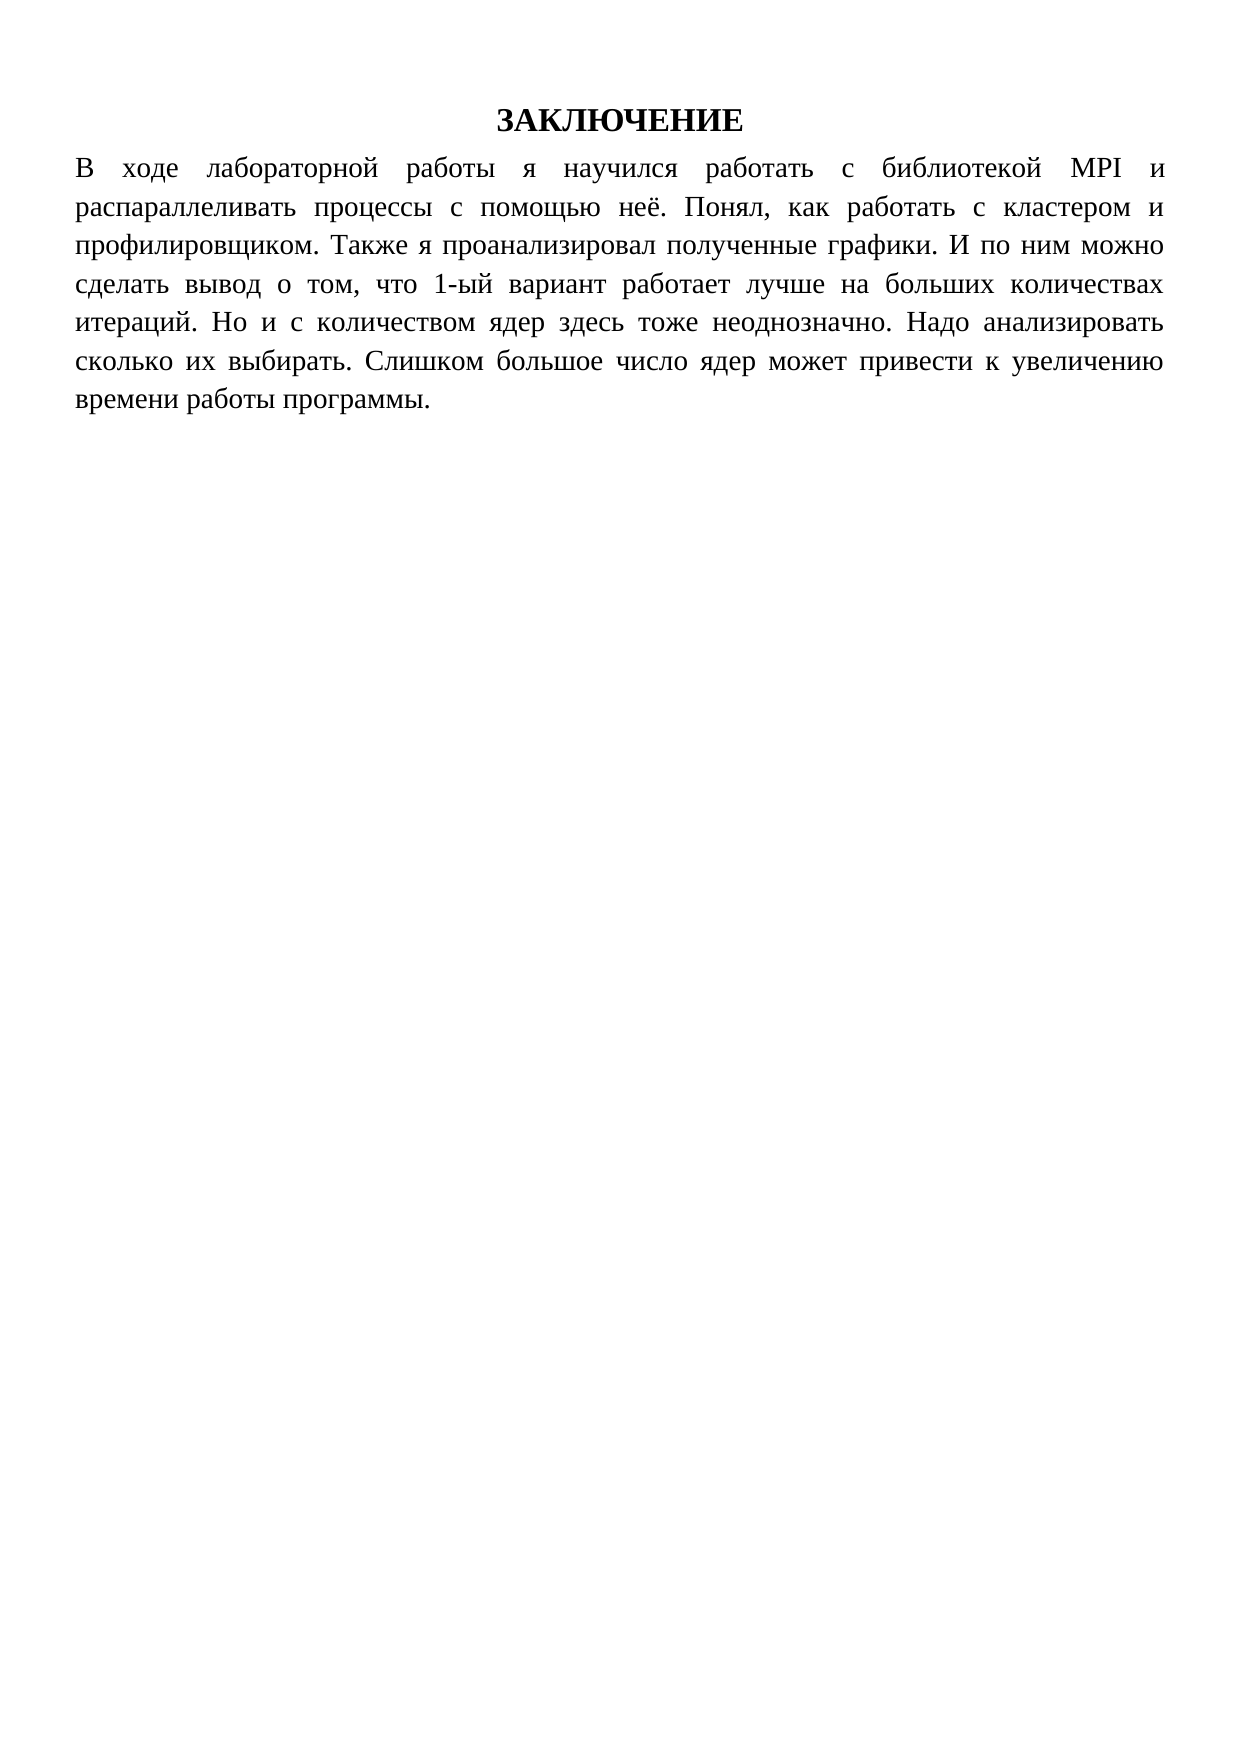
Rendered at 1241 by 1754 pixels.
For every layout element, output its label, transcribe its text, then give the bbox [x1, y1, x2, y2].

text В ходе лабораторной работы я научился работать с библиотекой MPI и распараллеливать процессы с помощью неё. Понял, как работать с кластером и профилировщиком. Также я проанализировал полученные графики. И по ним можно сделать вывод о том, что 1-ый вариант работает лучше на больших количествах итераций. Но и с количеством ядер здесь тоже неоднозначно. Надо анализировать сколько их выбирать. Слишком большое число ядер может привести к увеличению времени работы программы. [75, 150, 1165, 415]
subtitle ЗАКЛЮЧЕНИЕ [75, 100, 1165, 138]
